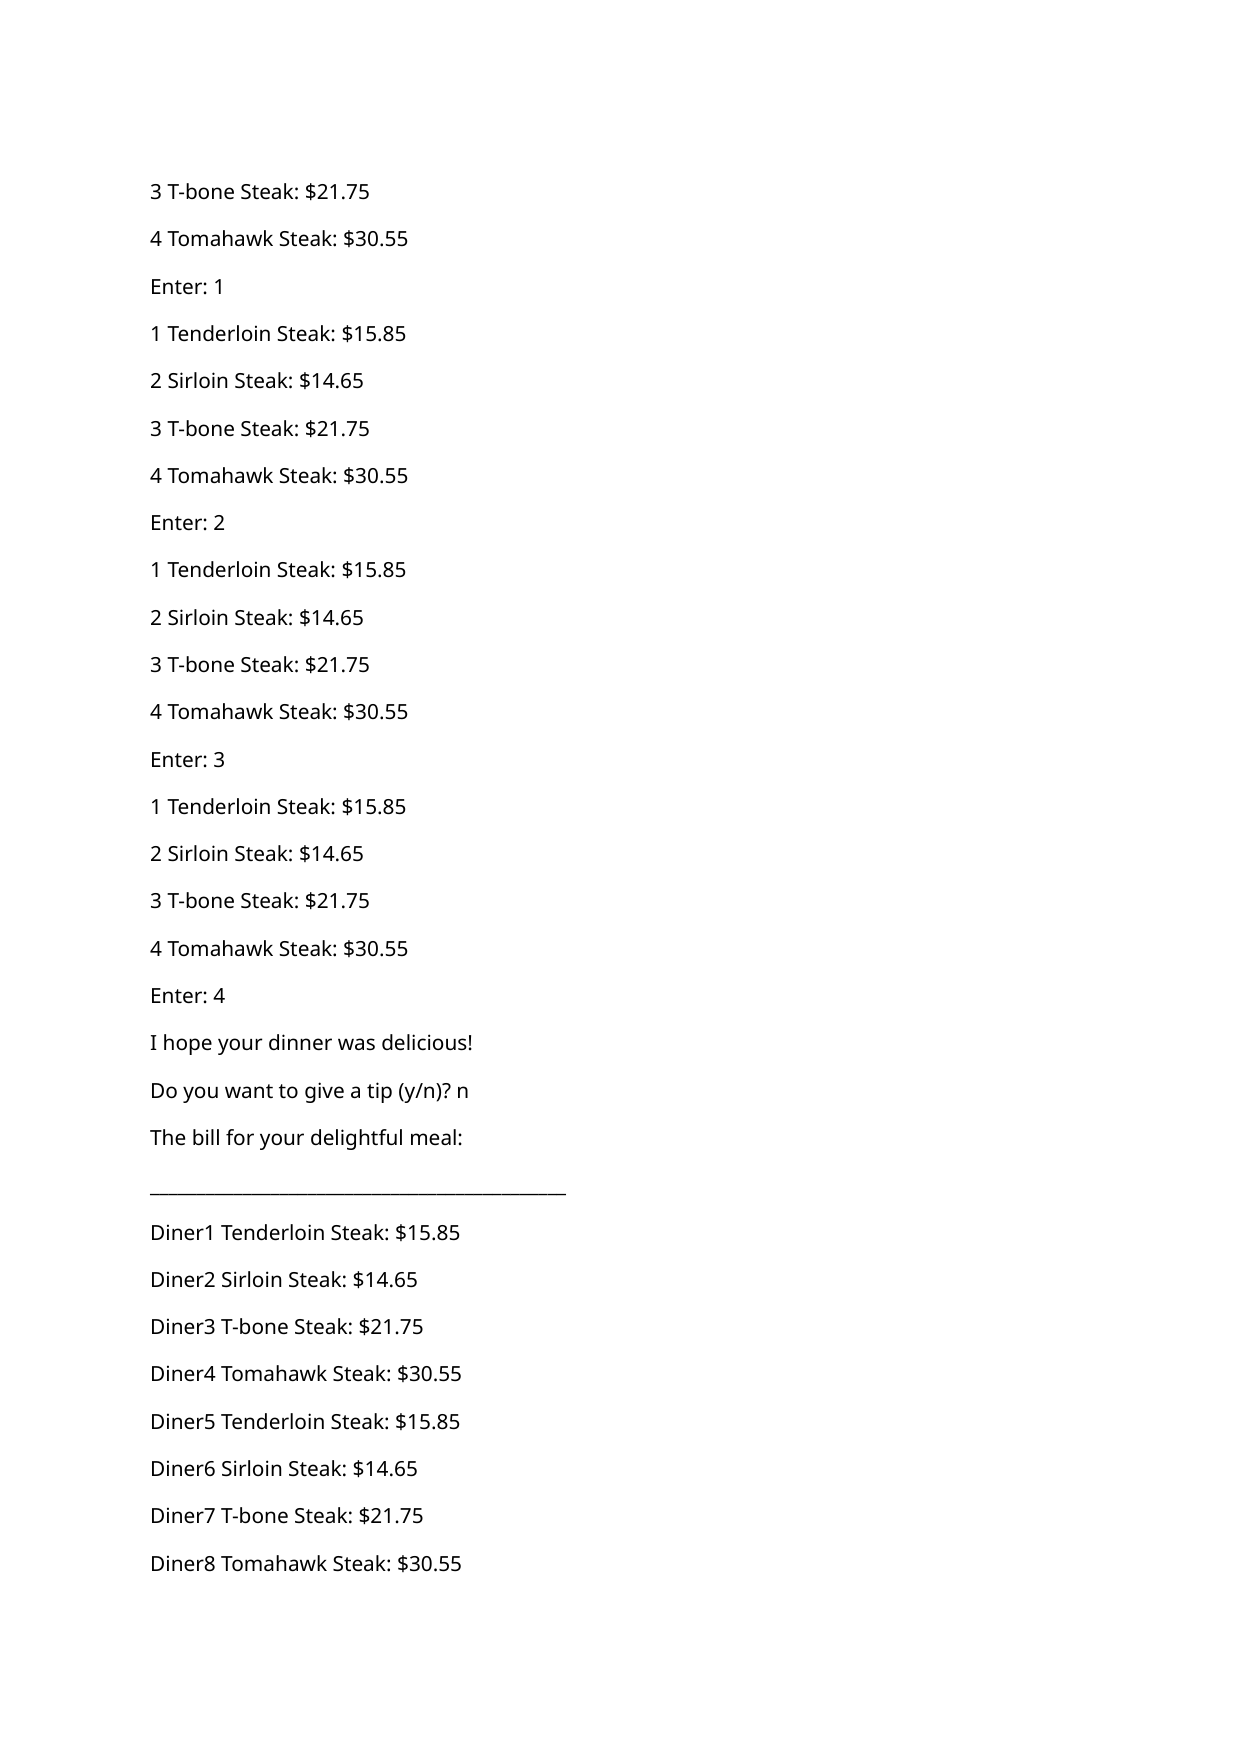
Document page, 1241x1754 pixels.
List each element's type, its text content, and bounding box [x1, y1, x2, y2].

text Enter: 2 [150, 508, 1090, 537]
text I hope your dinner was delicious! [150, 1028, 1090, 1057]
text 3 T-bone Steak: $21.75 [150, 414, 1090, 442]
text The bill for your delightful meal: [150, 1123, 1090, 1151]
text _____________________________________________ [150, 1170, 1090, 1199]
text 4 Tomahawk Steak: $30.55 [150, 461, 1090, 489]
text Enter: 1 [150, 272, 1090, 300]
text 4 Tomahawk Steak: $30.55 [150, 934, 1090, 962]
text 3 T-bone Steak: $21.75 [150, 650, 1090, 678]
text Diner5 Tenderloin Steak: $15.85 [150, 1407, 1090, 1435]
text 2 Sirloin Steak: $14.65 [150, 603, 1090, 631]
text 4 Tomahawk Steak: $30.55 [150, 697, 1090, 726]
text 2 Sirloin Steak: $14.65 [150, 366, 1090, 395]
text 4 Tomahawk Steak: $30.55 [150, 224, 1090, 253]
text Diner2 Sirloin Steak: $14.65 [150, 1265, 1090, 1293]
text 3 T-bone Steak: $21.75 [150, 177, 1090, 206]
text 1 Tenderloin Steak: $15.85 [150, 556, 1090, 584]
text 2 Sirloin Steak: $14.65 [150, 839, 1090, 868]
text Do you want to give a tip (y/n)? n [150, 1076, 1090, 1104]
text Diner4 Tomahawk Steak: $30.55 [150, 1359, 1090, 1388]
text Diner7 T-bone Steak: $21.75 [150, 1501, 1090, 1530]
text 1 Tenderloin Steak: $15.85 [150, 792, 1090, 820]
text 3 T-bone Steak: $21.75 [150, 887, 1090, 915]
text Diner1 Tenderloin Steak: $15.85 [150, 1218, 1090, 1246]
text 1 Tenderloin Steak: $15.85 [150, 319, 1090, 347]
text Diner6 Sirloin Steak: $14.65 [150, 1454, 1090, 1482]
text Enter: 4 [150, 981, 1090, 1009]
text Diner3 T-bone Steak: $21.75 [150, 1312, 1090, 1341]
text Enter: 3 [150, 745, 1090, 773]
text Diner8 Tomahawk Steak: $30.55 [150, 1549, 1090, 1577]
